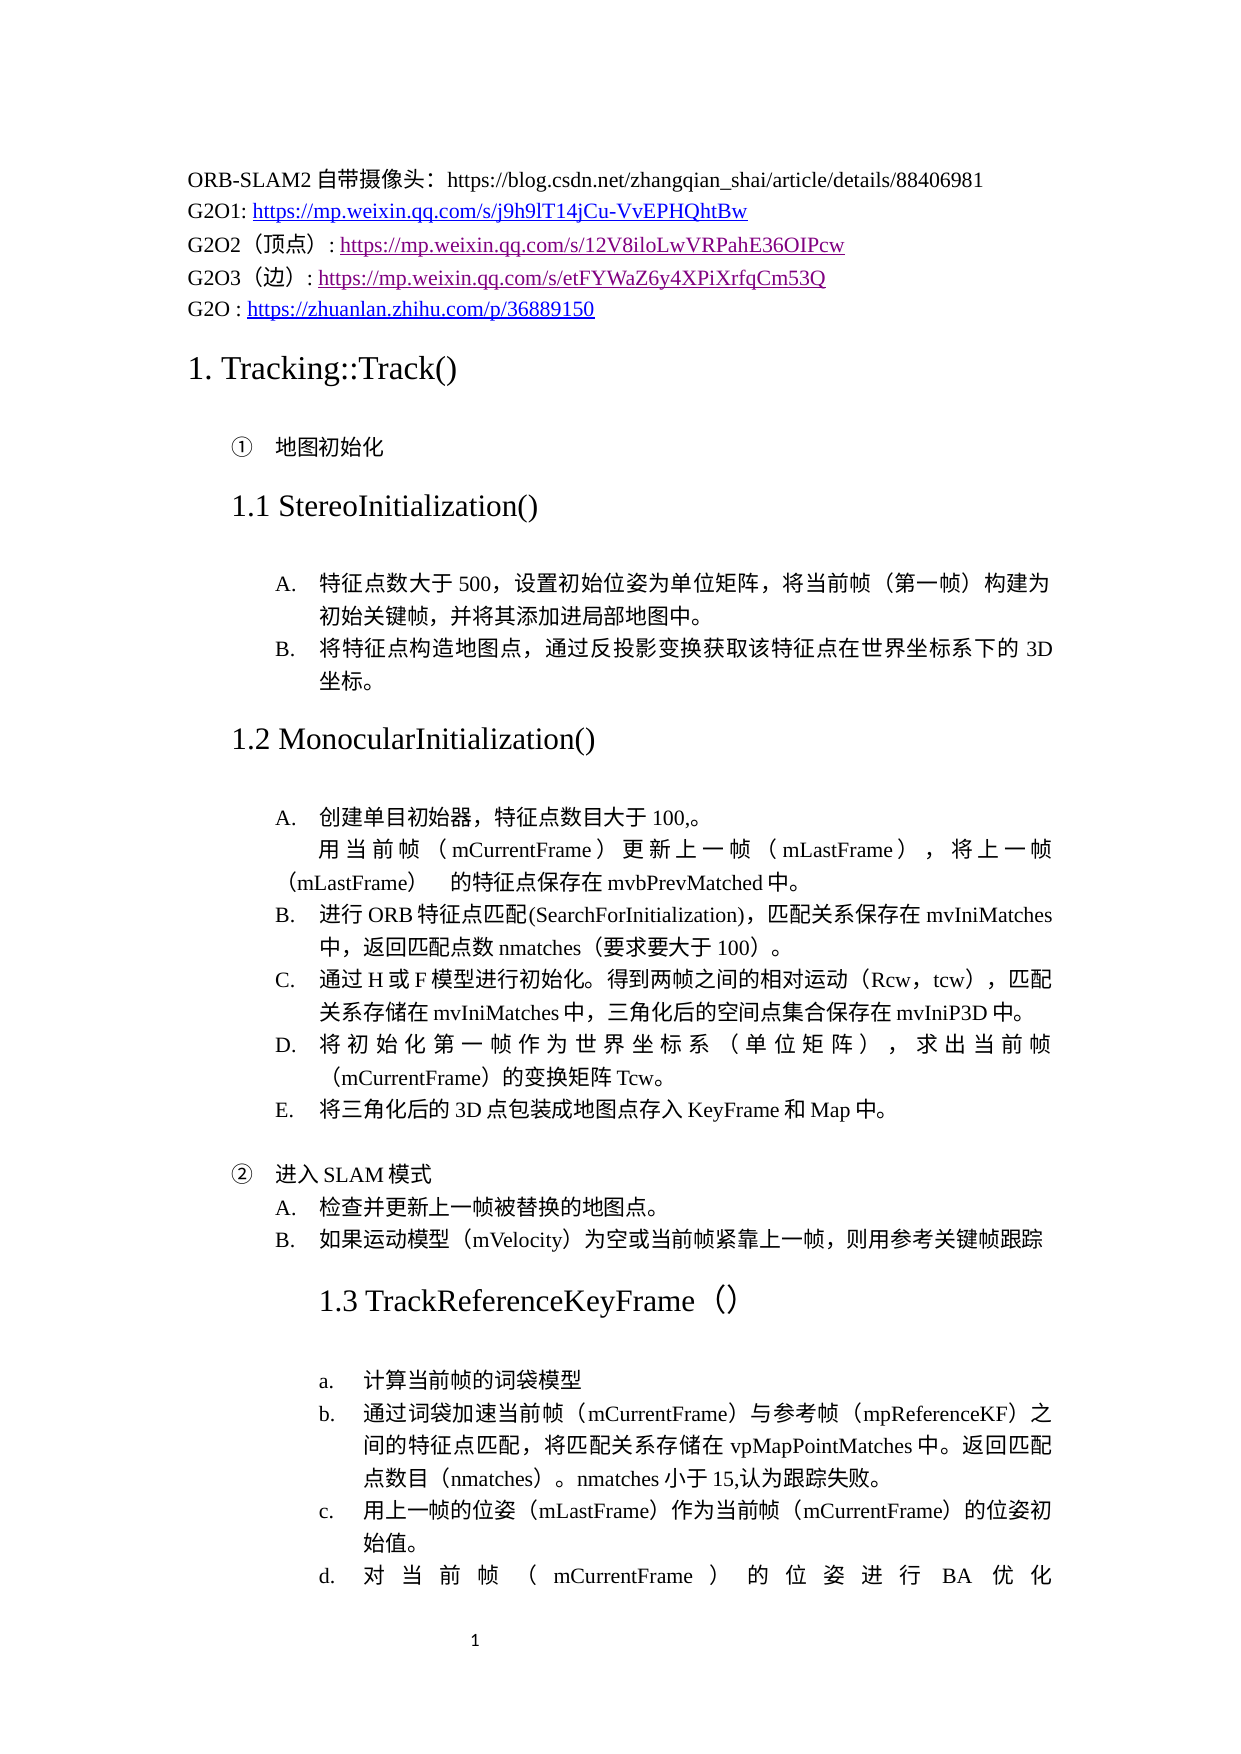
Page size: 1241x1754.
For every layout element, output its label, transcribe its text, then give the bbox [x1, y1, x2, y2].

list 将三角化后的3D点包装成地图点存入KeyFrame和Map中。 [275, 1092, 1053, 1124]
list 将特征点构造地图点，通过反投影变换获取该特征点在世界坐标系下的3D坐标。 [275, 631, 1053, 696]
subtitle Tracking::Track() [187, 335, 1053, 400]
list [319, 1558, 1053, 1590]
subtitle 1.3 TrackReferenceKeyFrame（） [275, 1265, 1053, 1330]
list 计算当前帧的词袋模型 [319, 1363, 1053, 1395]
list 将初始化第一帧作为世界坐标系（单位矩阵），求出当前帧（mCurrentFrame）的变换矩阵Tcw。 [275, 1027, 1053, 1092]
list 通过词袋加速当前帧（mCurrentFrame）与参考帧（mpReferenceKF）之间的特征点匹配，将匹配关系存储在vpMapPointMatches中。返回匹配点数目（nmatches）。nmatches小于15,认为跟踪失败。 [319, 1395, 1053, 1493]
list 特征点数大于500，设置初始位姿为单位矩阵，将当前帧（第一帧）构建为初始关键帧，并将其添加进局部地图中。 [275, 566, 1053, 631]
text G2O1: https://mp.weixin.qq.com/s/j9h9lT14jCu-VvEPHQhtBw [187, 194, 1053, 227]
text G2O : https://zhuanlan.zhihu.com/p/36889150 [187, 292, 1053, 324]
list 检查并更新上一帧被替换的地图点。 [275, 1189, 1053, 1222]
list 用当前帧（mCurrentFrame）更新上一帧（mLastFrame），将上一帧（mLastFrame） 的特征点保存在mvbPrevMatched中。 [275, 832, 1053, 897]
text G2O2（顶点）: https://mp.weixin.qq.com/s/12V8iloLwVRPahE36OIPcw [187, 227, 1053, 259]
list 创建单目初始器，特征点数目大于100,。 [275, 799, 1053, 832]
list 进入SLAM模式 [187, 1157, 1053, 1189]
subtitle MonocularInitialization() [187, 706, 1053, 771]
list 地图初始化 [187, 429, 1053, 462]
text G2O3（边）: https://mp.weixin.qq.com/s/etFYWaZ6y4XPiXrfqCm53Q [187, 259, 1053, 292]
list 用上一帧的位姿（mLastFrame）作为当前帧（mCurrentFrame）的位姿初始值。 [319, 1493, 1053, 1558]
list 通过H或F模型进行初始化。得到两帧之间的相对运动（Rcw，tcw），匹配关系存储在mvIniMatches中，三角化后的空间点集合保存在mvIniP3D中。 [275, 962, 1053, 1027]
list 如果运动模型（mVelocity）为空或当前帧紧靠上一帧，则用参考关键帧跟踪 [275, 1222, 1053, 1254]
subtitle StereoInitialization() [187, 472, 1053, 537]
list 进行ORB特征点匹配(SearchForInitialization)，匹配关系保存在mvIniMatches中，返回匹配点数nmatches（要求要大于100）。 [275, 897, 1053, 962]
text ORB-SLAM2自带摄像头：https://blog.csdn.net/zhangqian_shai/article/details/88406981 [187, 162, 1053, 194]
